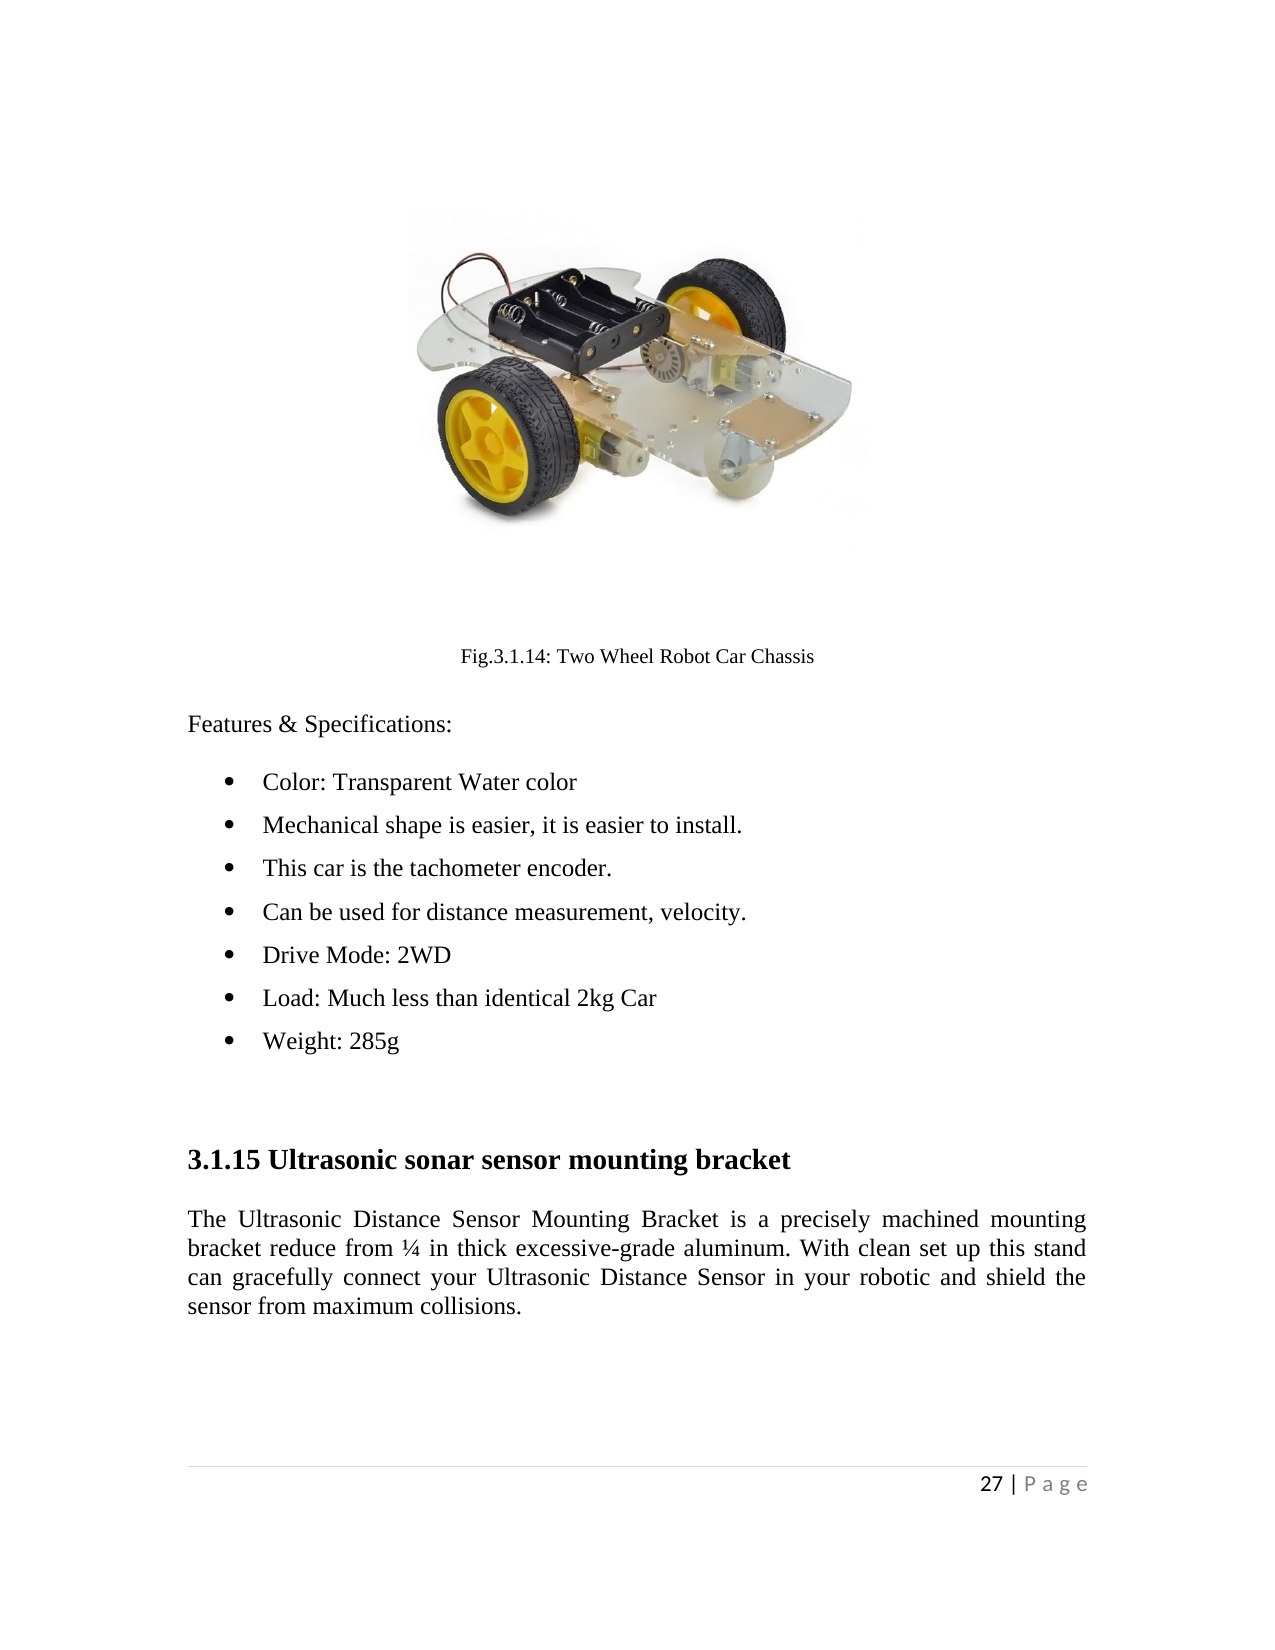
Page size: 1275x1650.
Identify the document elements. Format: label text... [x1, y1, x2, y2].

list Can be used for distance measurement, velocity. [225, 897, 1087, 925]
list Weight: 285g [225, 1026, 1087, 1055]
text The Ultrasonic Distance Sensor Mounting Bracket is a precisely machined mounting bracket reduce from ¼ in thick excessive-grade aluminum. With clean set up this stand can gracefully connect your Ultrasonic Distance Sensor in your robotic and shield the sensor from maximum collisions. [187, 1204, 1087, 1319]
list Color: Transparent Water color [225, 767, 1087, 796]
list Drive Mode: 2WD [225, 940, 1087, 968]
list This car is the tachometer encoder. [225, 853, 1087, 882]
text Fig.3.1.14: Two Wheel Robot Car Chassis [187, 644, 1087, 668]
text 3.1.15 Ultrasonic sonar sensor mounting bracket [187, 1142, 1087, 1175]
text Features & Specifications: [187, 709, 1087, 738]
list Mechanical shape is easier, it is easier to install. [225, 810, 1087, 839]
list Load: Much less than identical 2kg Car [225, 983, 1087, 1012]
picture [407, 150, 868, 610]
